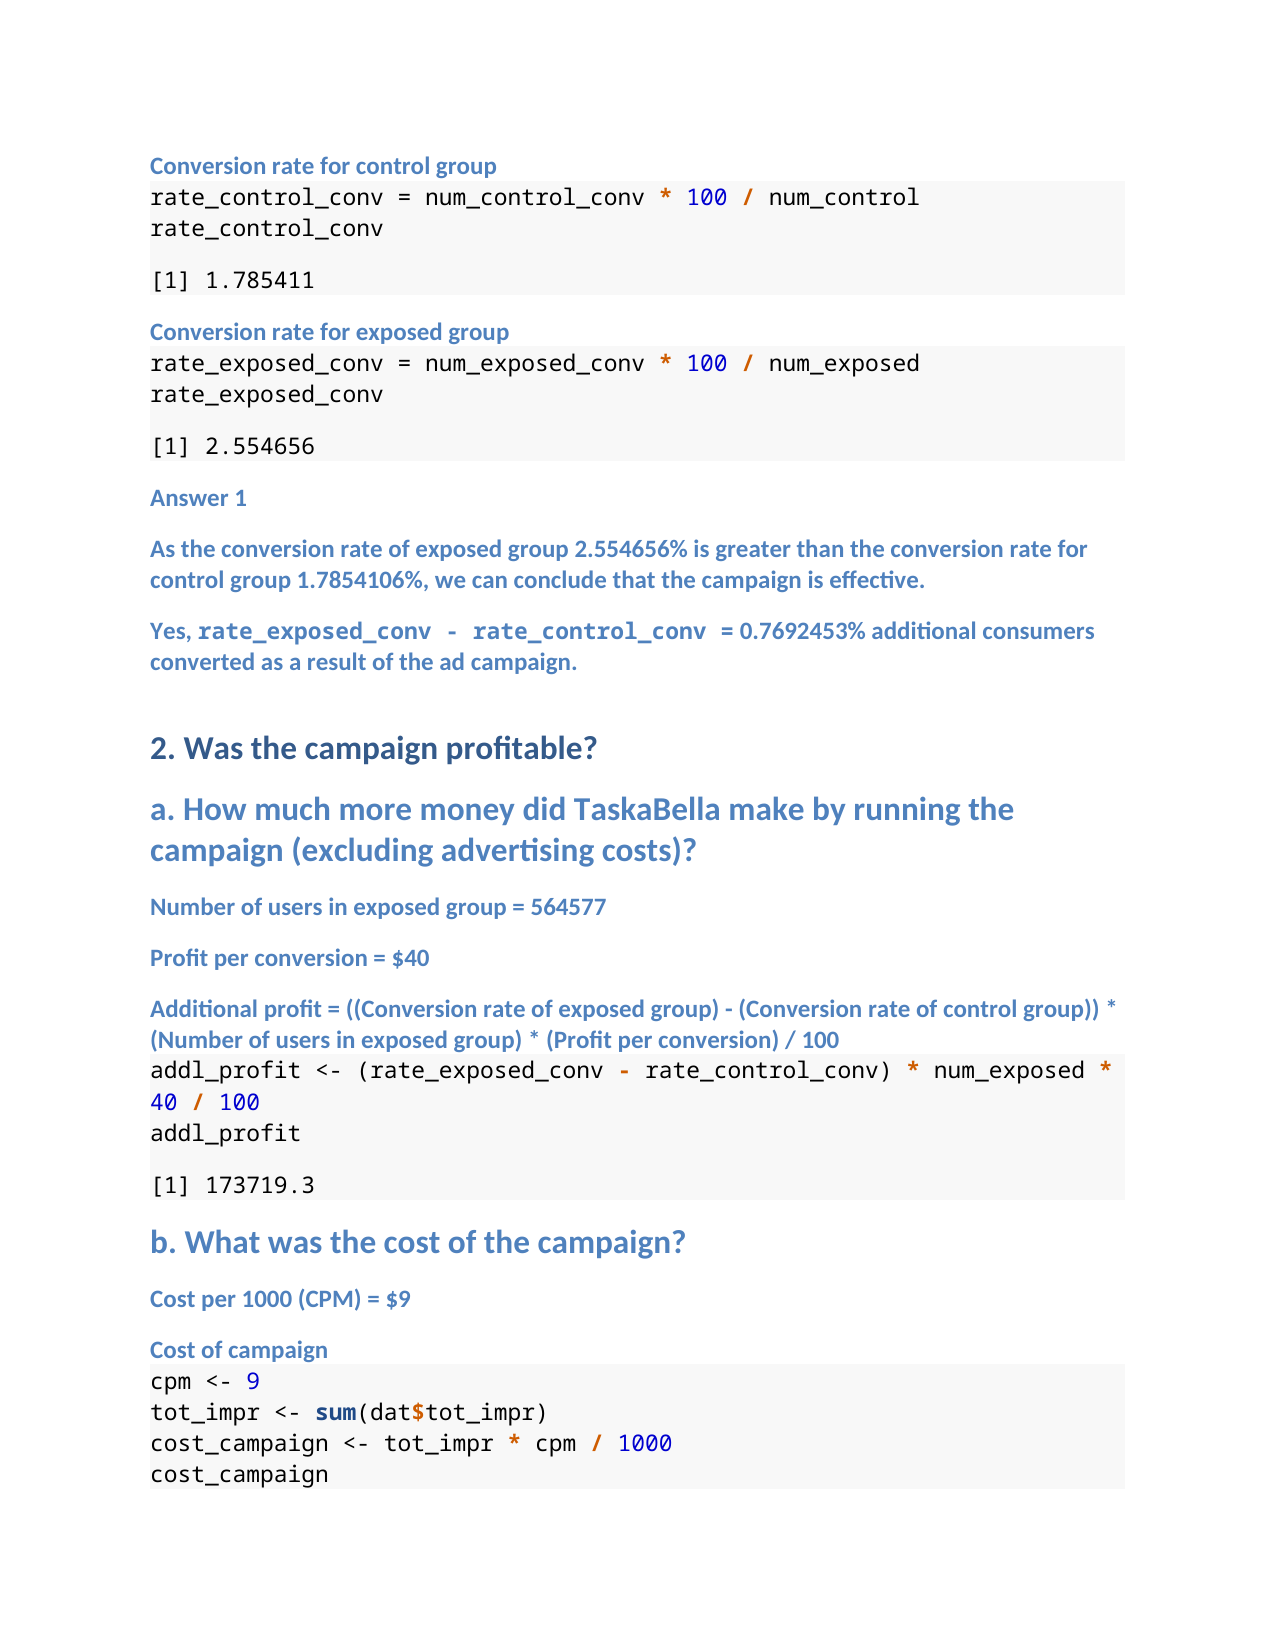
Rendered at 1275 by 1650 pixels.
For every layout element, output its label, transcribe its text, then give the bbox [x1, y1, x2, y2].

subtitle Conversion rate for control group [150, 150, 1125, 181]
subtitle Answer 1 [150, 482, 1125, 512]
subtitle Additional profit = ((Conversion rate of exposed group) - (Conversion rate of control group)) * (Number of users in exposed group) * (Profit per conversion) / 100 [150, 993, 1125, 1054]
subtitle Cost of campaign [150, 1334, 1125, 1364]
subtitle a. How much more money did TaskaBella make by running the campaign (excluding advertising costs)? [150, 788, 1125, 870]
subtitle Cost per 1000 (CPM) = $9 [150, 1283, 1125, 1313]
subtitle Profit per conversion = $40 [150, 942, 1125, 973]
text [1] 173719.3 [150, 1169, 1125, 1200]
subtitle b. What was the cost of the campaign? [150, 1221, 1125, 1262]
text addl_profit <- (rate_exposed_conv - rate_control_conv) * num_exposed * 40 / 100 addl_profit [150, 1054, 1125, 1148]
text [1] 1.785411 [150, 264, 1125, 295]
text rate_control_conv = num_control_conv * 100 / num_control rate_control_conv [384, 181, 1125, 243]
subtitle Yes, rate_exposed_conv - rate_control_conv = 0.7692453% additional consumers converted as a result of the ad campaign. [150, 615, 1125, 677]
text [1] 2.554656 [150, 430, 1125, 461]
subtitle As the conversion rate of exposed group 2.554656% is greater than the conversion rate for control group 1.7854106%, we can conclude that the campaign is effective. [150, 533, 1125, 594]
subtitle Number of users in exposed group = 564577 [150, 891, 1125, 921]
text rate_exposed_conv = num_exposed_conv * 100 / num_exposed rate_exposed_conv [384, 346, 1125, 409]
subtitle 2. Was the campaign profitable? [150, 727, 1125, 768]
text cpm <- 9 tot_impr <- sum(dat$tot_impr) cost_campaign <- tot_impr * cpm / 1000 cost_campaign [150, 1364, 1125, 1489]
subtitle Conversion rate for exposed group [150, 316, 1125, 346]
